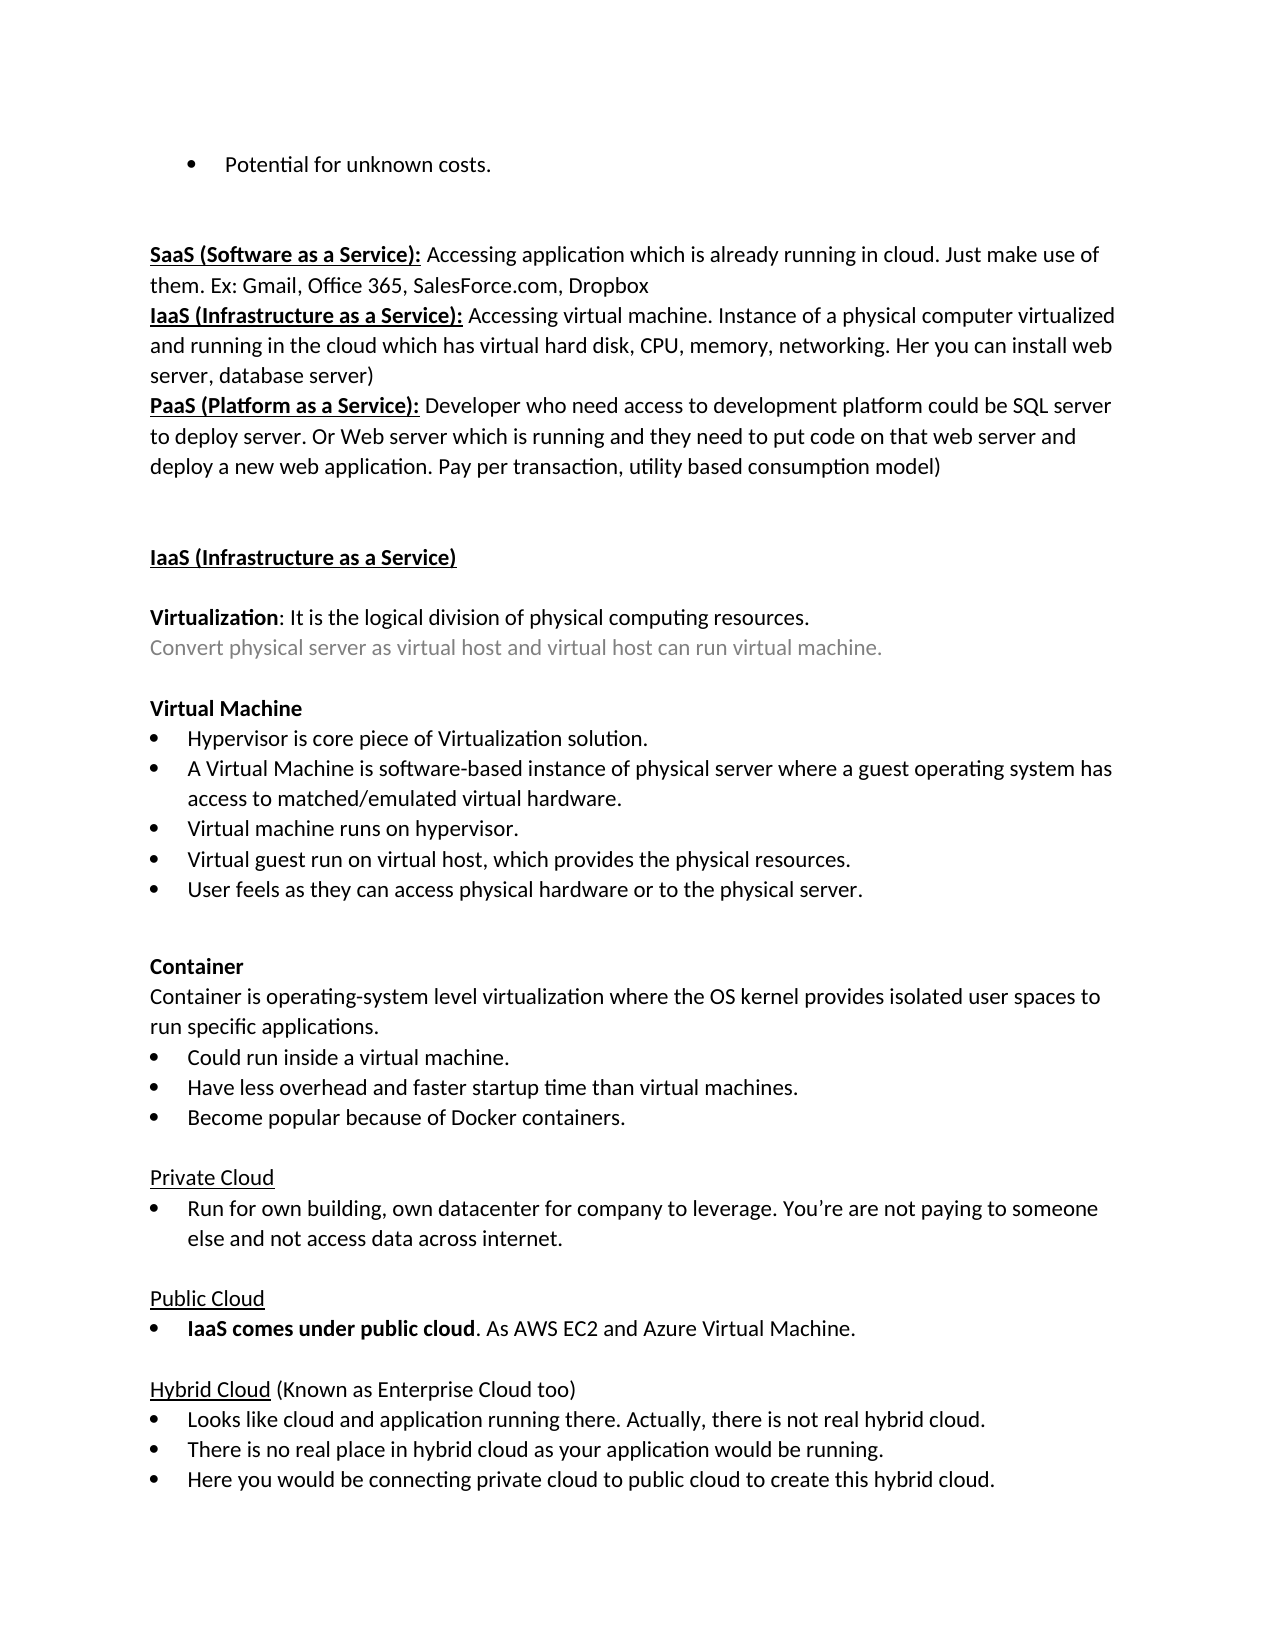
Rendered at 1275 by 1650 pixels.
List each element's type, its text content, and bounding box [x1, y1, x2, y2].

text PaaS (Platform as a Service): Developer who need access to development platform could be SQL server to deploy server. Or Web server which is running and they need to put code on that web server and deploy a new web application. Pay per transaction, utility based consumption model) [150, 392, 1125, 480]
text Convert physical server as virtual host and virtual host can run virtual machine. [150, 633, 1125, 661]
list Potential for unknown costs. [187, 150, 1125, 178]
list A Virtual Machine is software-based instance of physical server where a guest operating system has access to matched/emulated virtual hardware. [150, 754, 1125, 812]
list IaaS comes under public cloud. As AWS EC2 and Azure Virtual Machine. [150, 1314, 1125, 1343]
list Private Cloud [150, 1163, 1125, 1192]
text SaaS (Software as a Service): Accessing application which is already running in cloud. Just make use of them. Ex: Gmail, Office 365, SalesForce.com, Dropbox [150, 241, 1125, 299]
list Could run inside a virtual machine. [150, 1043, 1125, 1071]
text IaaS (Infrastructure as a Service): Accessing virtual machine. Instance of a physical computer virtualized and running in the cloud which has virtual hard disk, CPU, memory, networking. Her you can install web server, database server) [150, 301, 1125, 389]
list Have less overhead and faster startup time than virtual machines. [150, 1073, 1125, 1101]
list Virtual guest run on virtual host, which provides the physical resources. [150, 845, 1125, 873]
list Hybrid Cloud (Known as Enterprise Cloud too) [150, 1375, 1125, 1403]
list Here you would be connecting private cloud to public cloud to create this hybrid cloud. [150, 1466, 1125, 1494]
list Hypervisor is core piece of Virtualization solution. [150, 724, 1125, 752]
list Virtual machine runs on hypervisor. [150, 814, 1125, 843]
text Container [150, 952, 1125, 980]
text IaaS (Infrastructure as a Service) [150, 543, 1125, 571]
text Virtualization: It is the logical division of physical computing resources. [150, 603, 1125, 631]
list Public Cloud [150, 1284, 1125, 1312]
text Container is operating-system level virtualization where the OS kernel provides isolated user spaces to run specific applications. [150, 982, 1125, 1041]
list There is no real place in hybrid cloud as your application would be running. [150, 1435, 1125, 1463]
list Run for own building, own datacenter for company to leverage. You’re are not paying to someone else and not access data across internet. [150, 1194, 1125, 1252]
list User feels as they can access physical hardware or to the physical server. [150, 875, 1125, 903]
list Looks like cloud and application running there. Actually, there is not real hybrid cloud. [150, 1405, 1125, 1433]
text Virtual Machine [150, 694, 1125, 722]
list Become popular because of Docker containers. [150, 1103, 1125, 1131]
